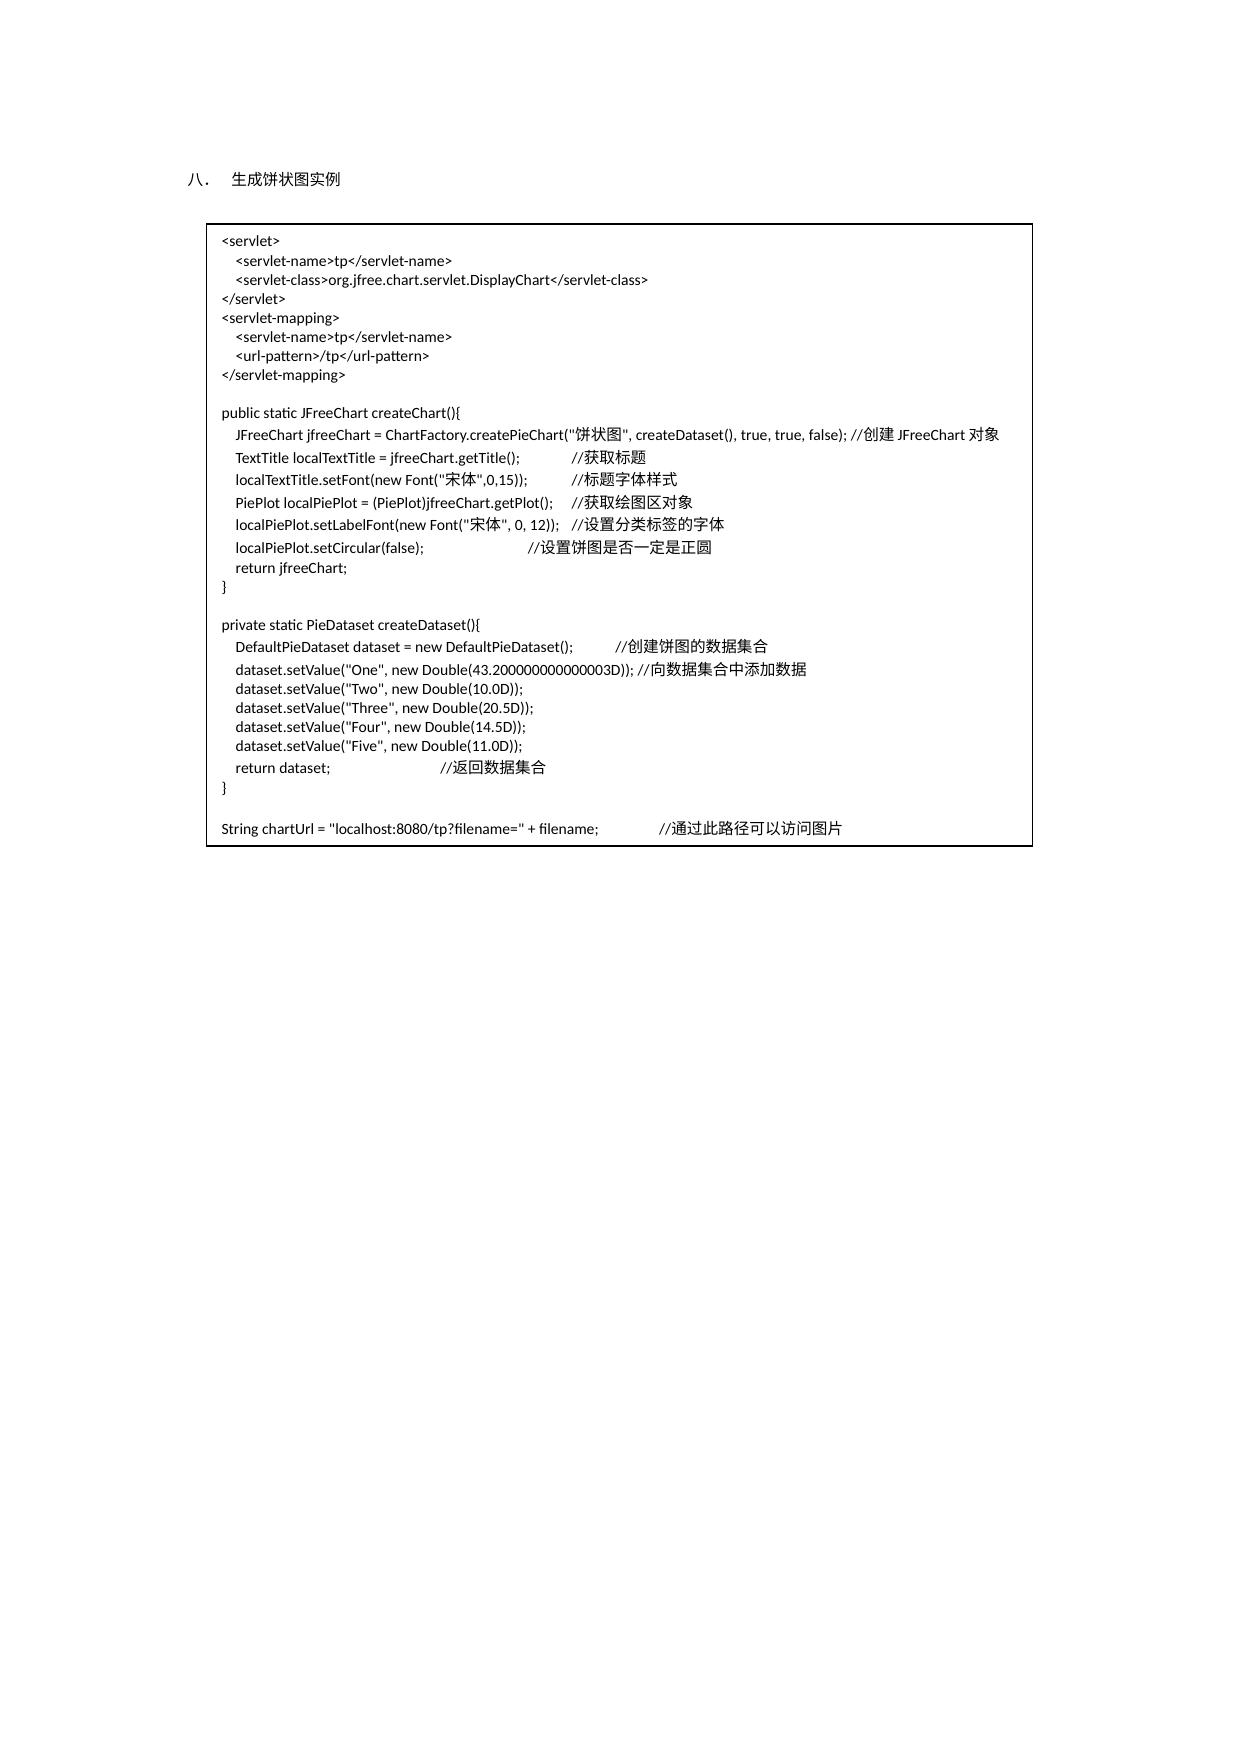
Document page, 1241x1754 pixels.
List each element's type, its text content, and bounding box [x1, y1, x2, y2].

list 生成饼状图实例 [187, 162, 1053, 194]
